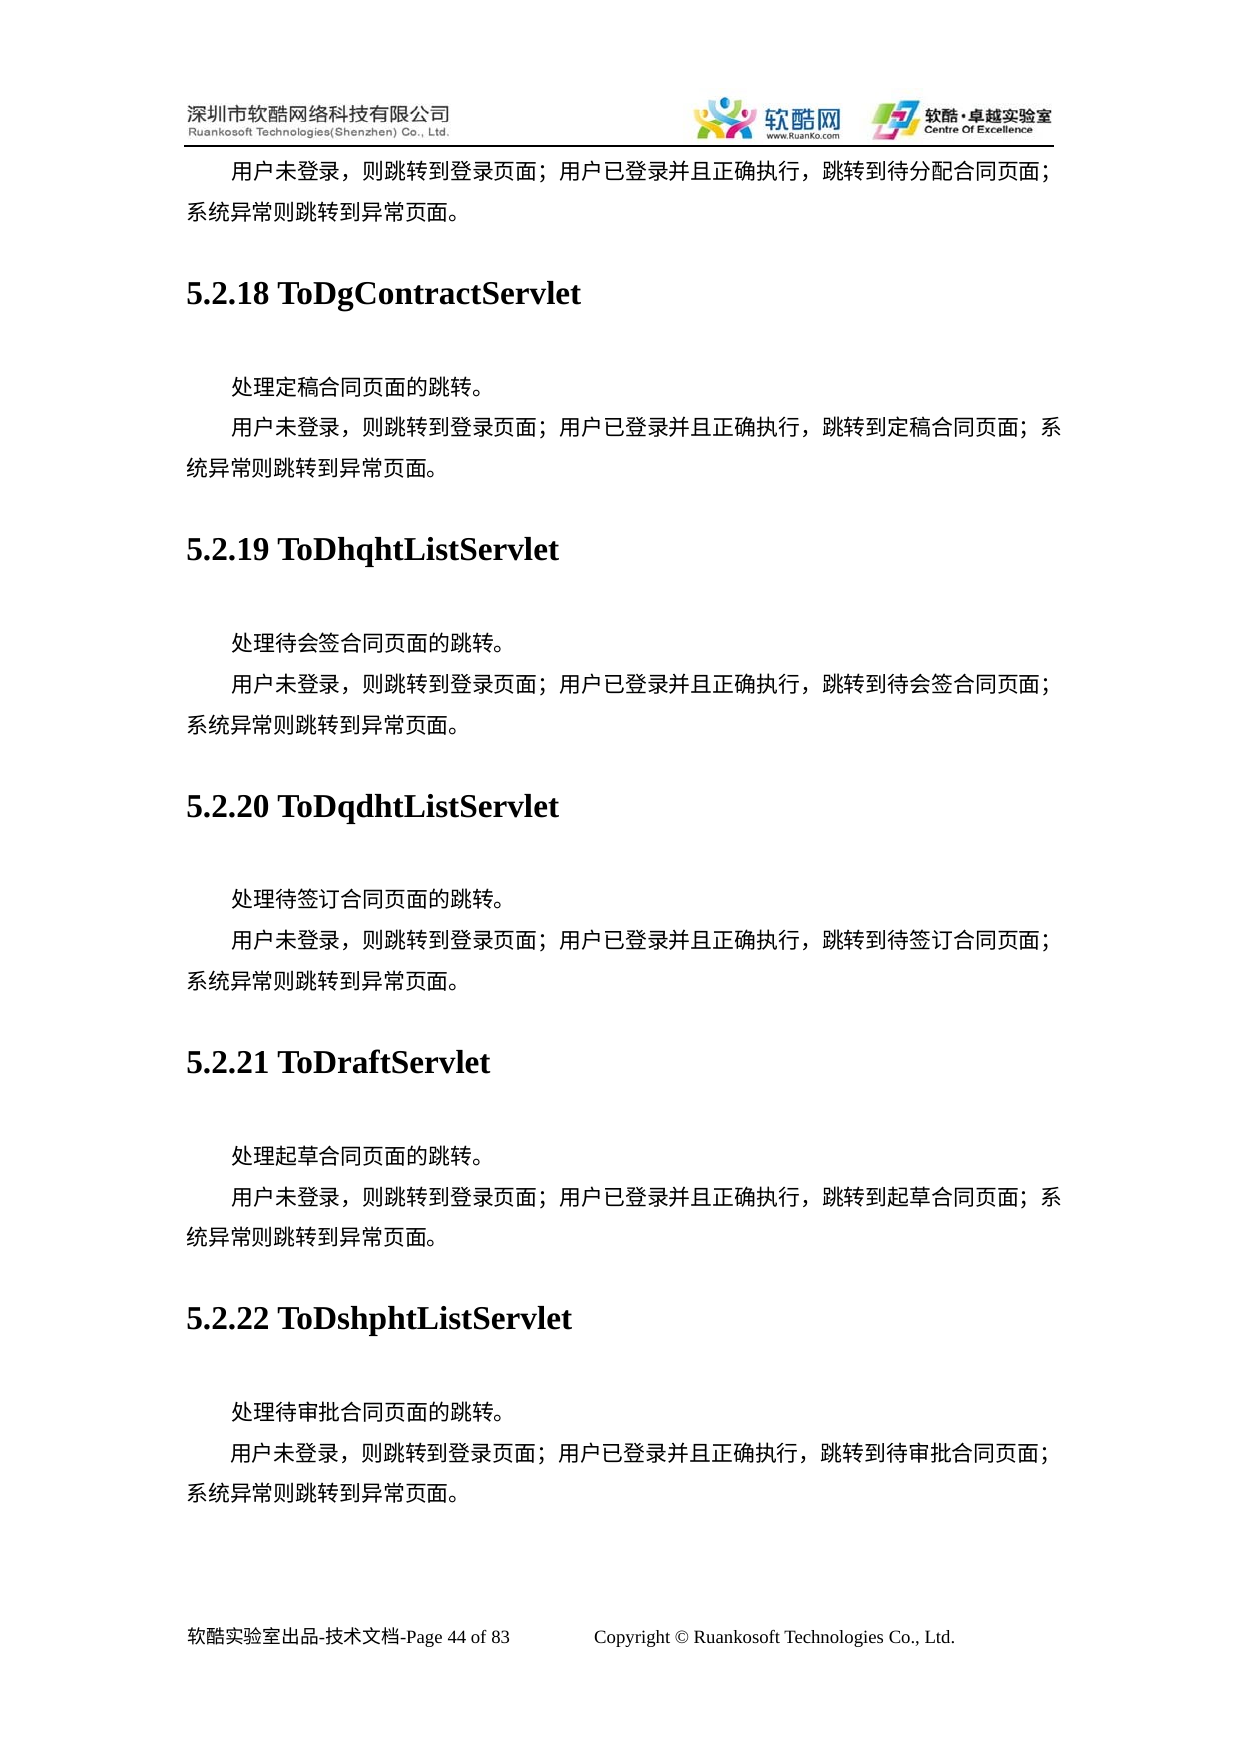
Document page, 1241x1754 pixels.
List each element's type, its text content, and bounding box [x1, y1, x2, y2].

text 系统异常则跳转到异常页面。 [186, 195, 1066, 227]
text 处理待会签合同页面的跳转。 [231, 626, 1066, 658]
text 处理待签订合同页面的跳转。 [231, 882, 1066, 914]
subtitle 5.2.19 ToDhqhtListServlet [186, 529, 1066, 568]
text 统异常则跳转到异常页面。 [186, 1220, 1066, 1252]
subtitle 5.2.22 ToDshphtListServlet [186, 1298, 1066, 1337]
text 用户未登录，则跳转到登录页面；用户已登录并且正确执行，跳转到待审批合同页面；系统异常则跳转到异常页面。 [186, 1436, 1066, 1507]
text 处理定稿合同页面的跳转。 [231, 369, 1066, 401]
subtitle 5.2.18 ToDgContractServlet [186, 273, 1066, 311]
picture [187, 88, 1052, 144]
text 用户未登录，则跳转到登录页面；用户已登录并且正确执行，跳转到定稿合同页面；系 [231, 410, 1066, 442]
subtitle 5.2.21 ToDraftServlet [186, 1042, 1066, 1081]
text 用户未登录，则跳转到登录页面；用户已登录并且正确执行，跳转到待签订合同页面； [231, 923, 1066, 955]
text 处理起草合同页面的跳转。 [231, 1139, 1066, 1170]
text 用户未登录，则跳转到登录页面；用户已登录并且正确执行，跳转到起草合同页面；系 [231, 1179, 1066, 1211]
text 系统异常则跳转到异常页面。 [186, 964, 1066, 996]
subtitle 5.2.20 ToDqdhtListServlet [186, 786, 1066, 824]
text 用户未登录，则跳转到登录页面；用户已登录并且正确执行，跳转到待分配合同页面； [231, 153, 1066, 186]
text 统异常则跳转到异常页面。 [186, 451, 1066, 483]
text 处理待审批合同页面的跳转。 [231, 1395, 1066, 1427]
text 系统异常则跳转到异常页面。 [186, 708, 1066, 739]
text 用户未登录，则跳转到登录页面；用户已登录并且正确执行，跳转到待会签合同页面； [231, 667, 1066, 698]
